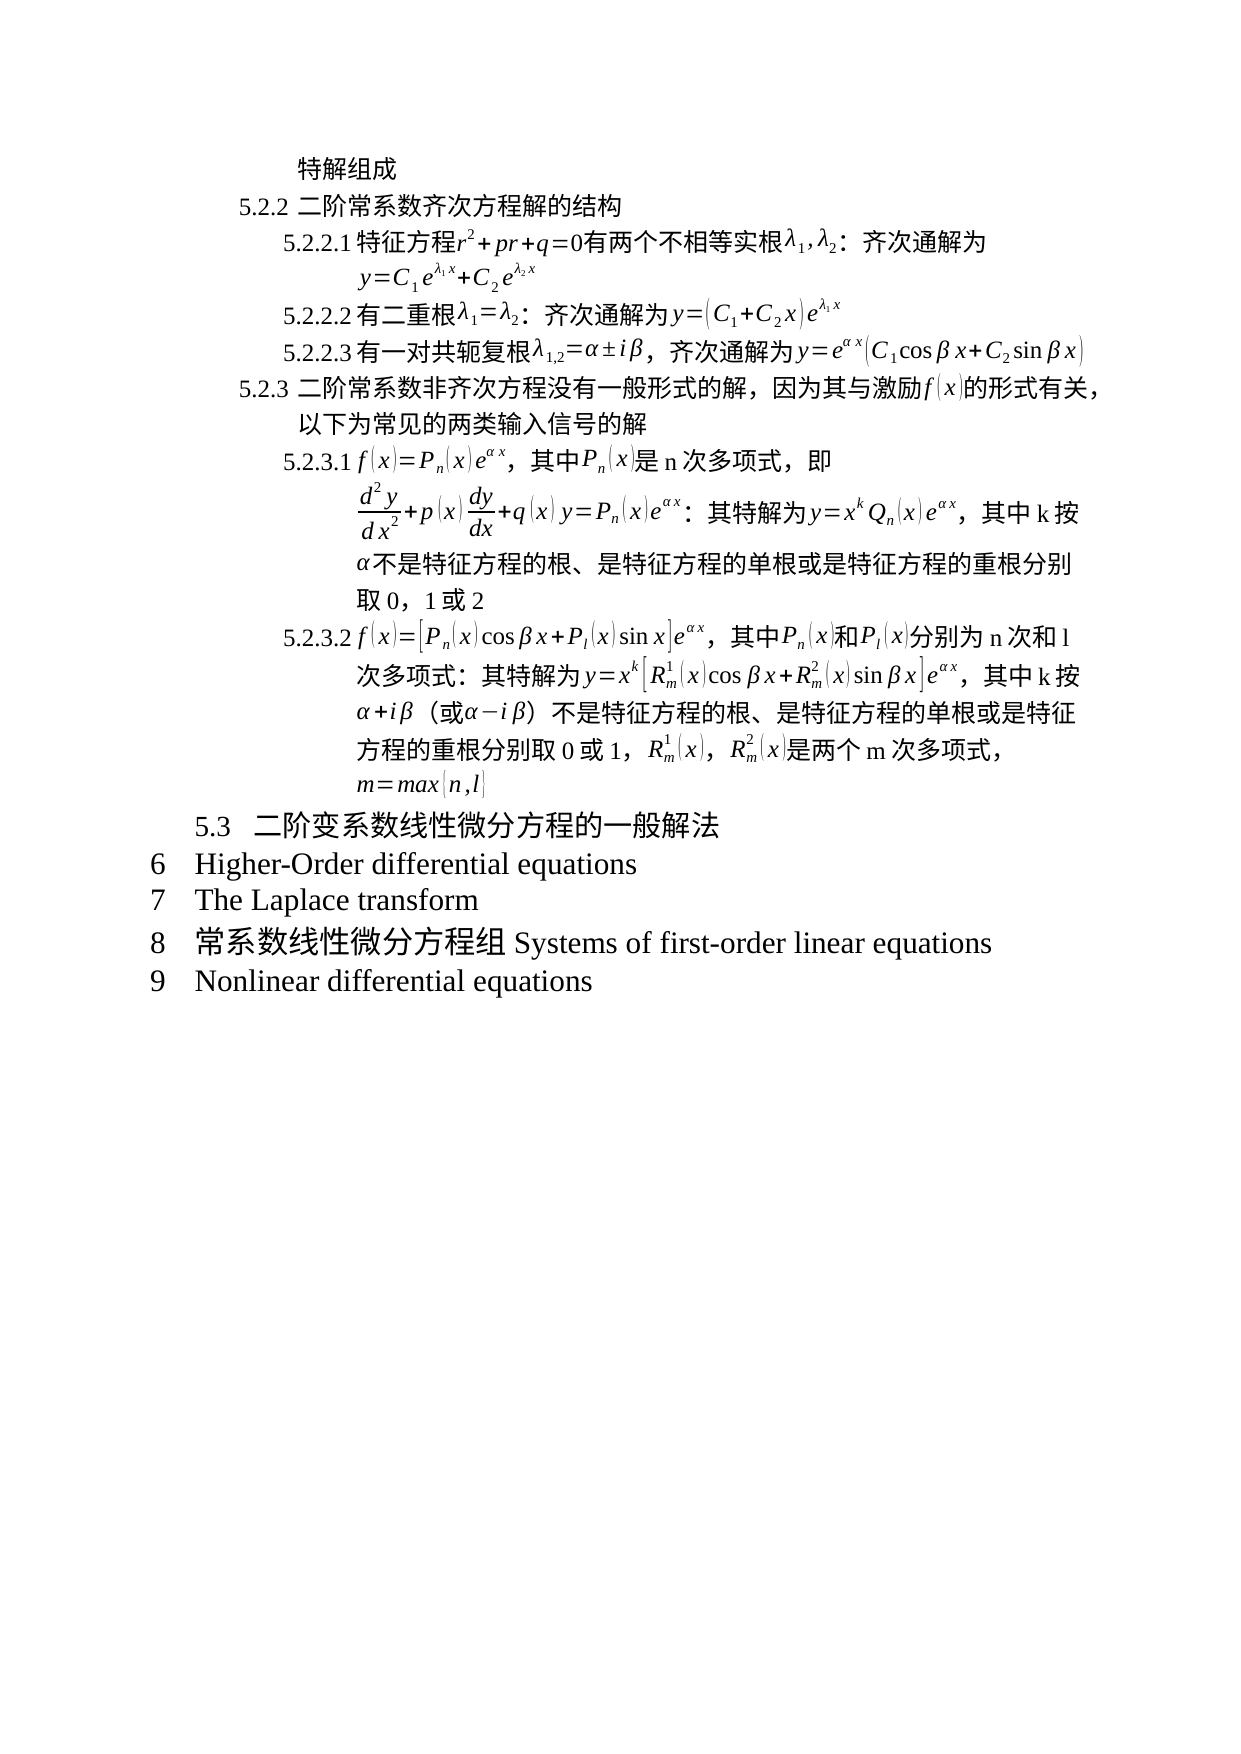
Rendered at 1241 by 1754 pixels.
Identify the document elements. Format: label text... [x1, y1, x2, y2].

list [239, 150, 1090, 186]
list 二阶变系数线性微分方程的一般解法 [194, 803, 1090, 845]
list 常系数线性微分方程组 Systems of first-order linear equations [150, 917, 1090, 962]
list ，其中和分别为n次和l次多项式：其特解为，其中k按（或）不是特征方程的根、是特征方程的单根或是特征方程的重根分别取0或1，，是两个m次多项式， [283, 617, 1090, 803]
list 特征方程有两个不相等实根：齐次通解为 [283, 222, 1090, 295]
list The Laplace transform [150, 881, 1090, 917]
list 二阶常系数齐次方程解的结构 [239, 186, 1090, 222]
list 二阶常系数非齐次方程没有一般形式的解，因为其与激励的形式有关，以下为常见的两类输入信号的解 [239, 368, 1090, 441]
list Higher-Order differential equations [150, 845, 1090, 881]
list ，其中是n次多项式，即：其特解为，其中k按不是特征方程的根、是特征方程的单根或是特征方程的重根分别取0，1或2 [283, 441, 1090, 617]
list Nonlinear differential equations [150, 962, 1090, 998]
list 有一对共轭复根，齐次通解为 [283, 332, 1090, 368]
list 有二重根：齐次通解为 [283, 295, 1090, 332]
